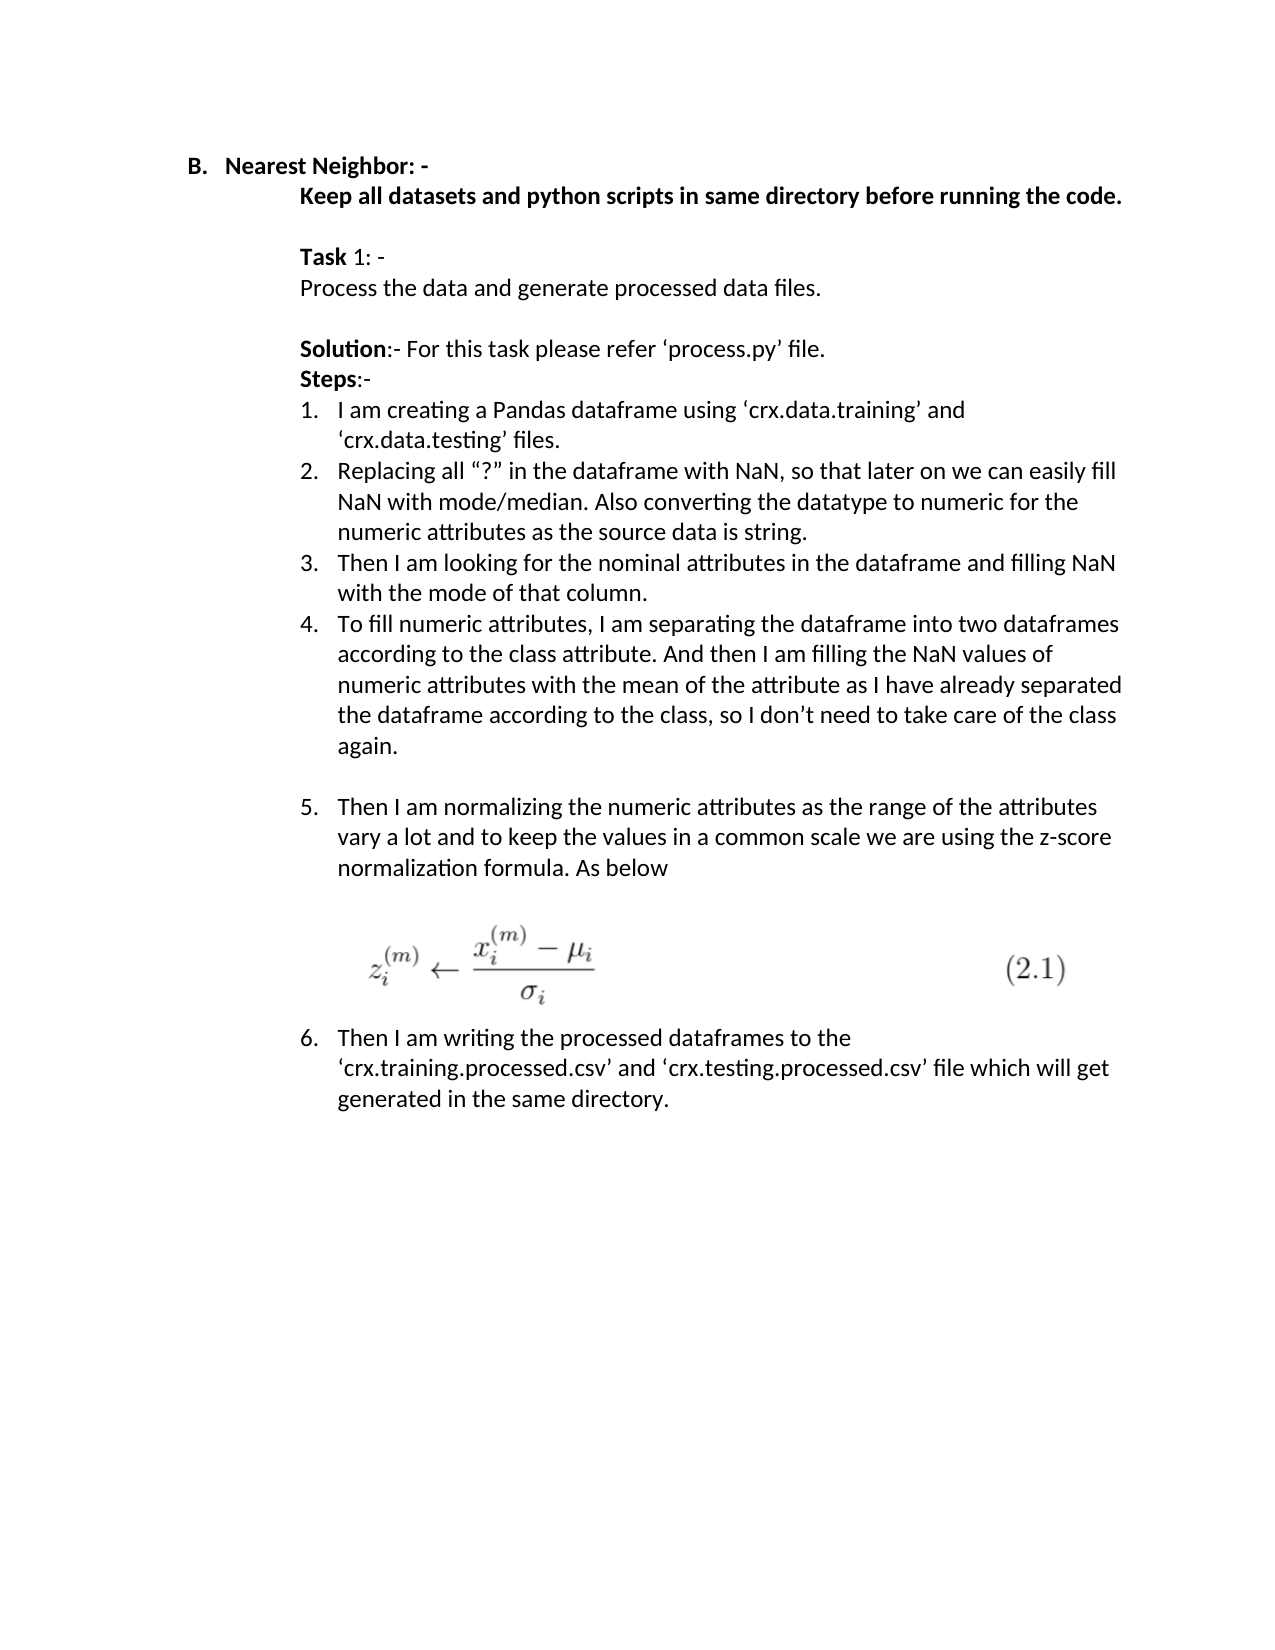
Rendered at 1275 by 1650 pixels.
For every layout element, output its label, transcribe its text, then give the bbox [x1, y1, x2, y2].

list To fill numeric attributes, I am separating the dataframe into two dataframes according to the class attribute. And then I am filling the NaN values of numeric attributes with the mean of the attribute as I have already separated the dataframe according to the class, so I don’t need to take care of the class again. [300, 608, 1125, 760]
list Then I am normalizing the numeric attributes as the range of the attributes vary a lot and to keep the values in a common scale we are using the z-score normalization formula. As below [300, 791, 1125, 882]
list Nearest Neighbor: - [187, 150, 1125, 181]
picture [337, 882, 1080, 1022]
list Task 1: - [300, 242, 1125, 272]
list Keep all datasets and python scripts in same directory before running the code. [300, 181, 1125, 211]
list Process the data and generate processed data files. [300, 272, 1125, 303]
list Then I am writing the processed dataframes to the ‘﻿crx.training.processed.csv’ and ‘﻿crx.testing.processed.csv’ file which will get generated in the same directory. [300, 1022, 1125, 1114]
list Steps:- [300, 364, 1125, 394]
list Solution:- For this task please refer ‘process.py’ file. [300, 333, 1125, 364]
list Then I am looking for the nominal attributes in the dataframe and filling NaN with the mode of that column. [300, 547, 1125, 608]
list I am creating a Pandas dataframe using ‘﻿crx.data.training’ and ‘﻿crx.data.testing’ files. [300, 394, 1125, 455]
list Replacing all “?” in the dataframe with NaN, so that later on we can easily fill NaN with mode/median. Also converting the datatype to numeric for the numeric attributes as the source data is string. [300, 455, 1125, 547]
